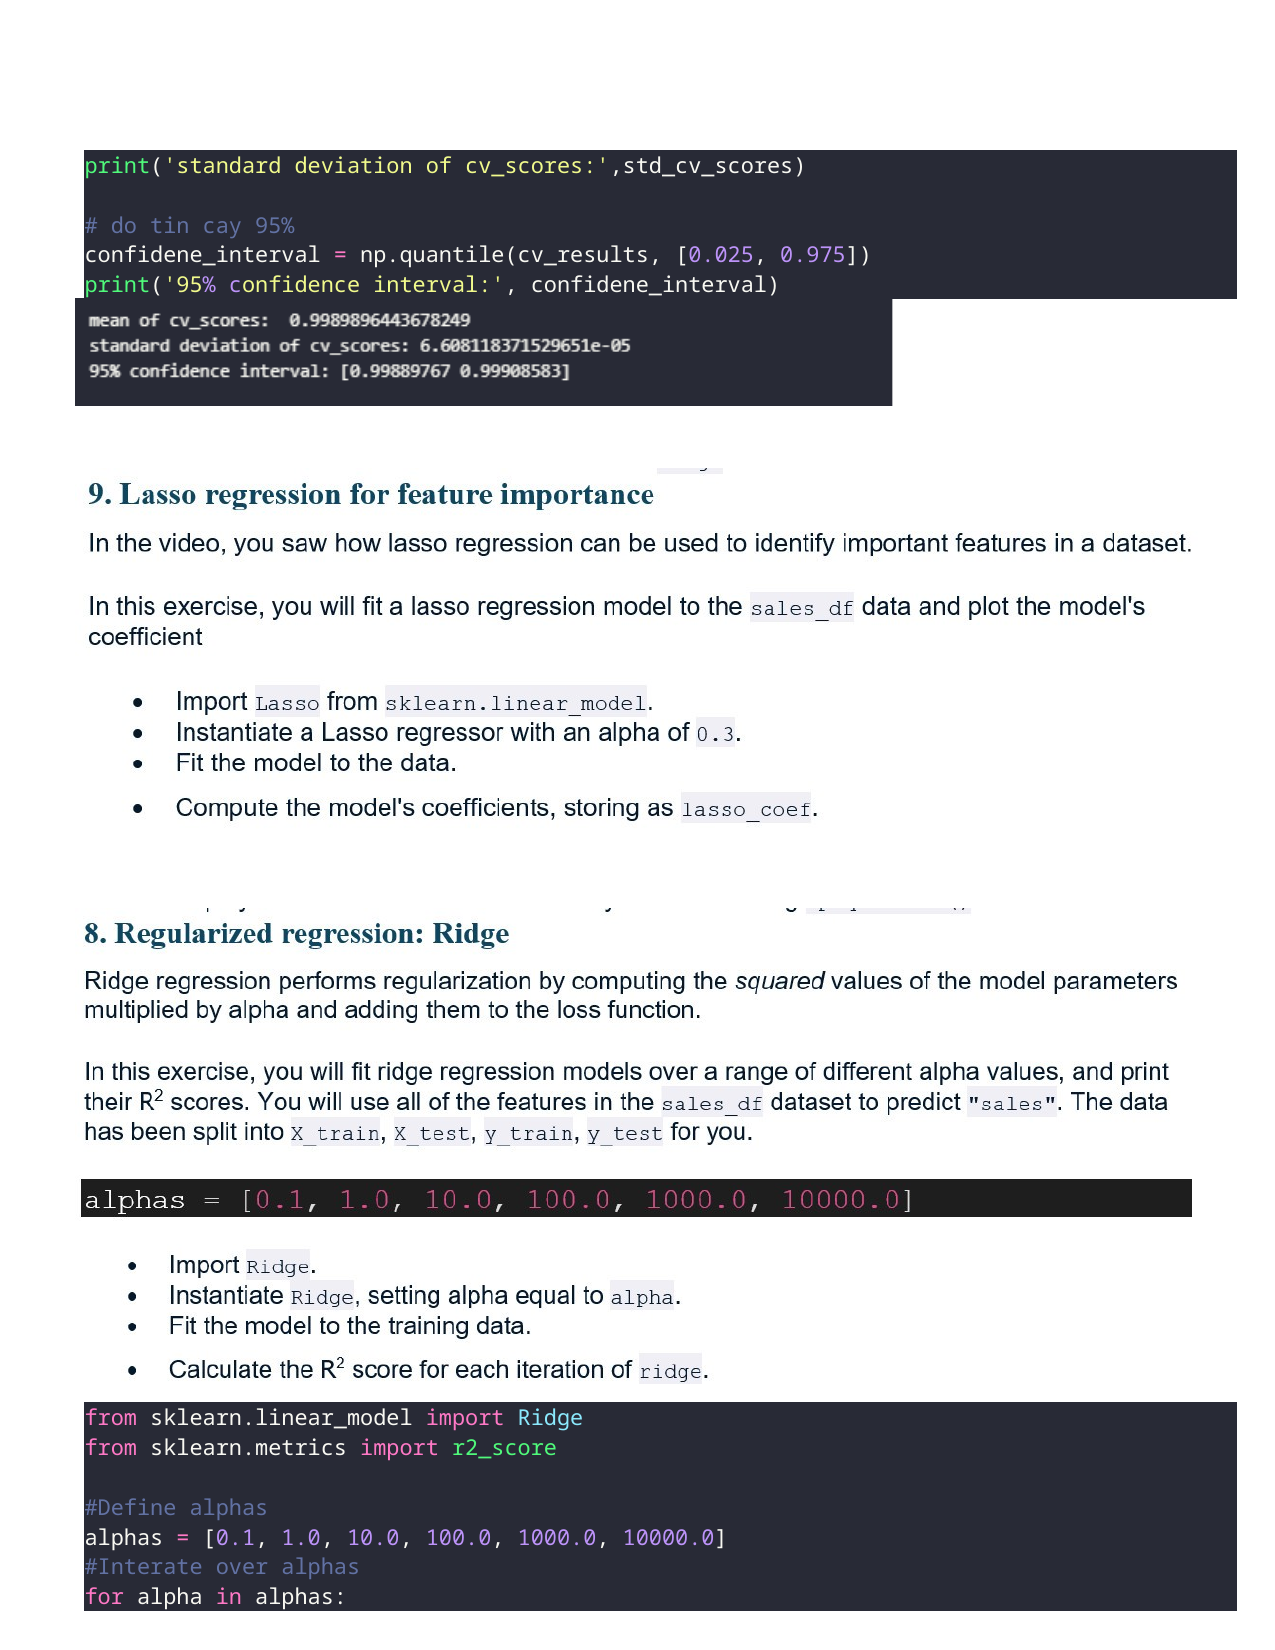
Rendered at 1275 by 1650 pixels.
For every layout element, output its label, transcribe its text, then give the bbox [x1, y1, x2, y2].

text print('standard deviation of cv_scores:',std_cv_scores) [84, 150, 1237, 180]
picture [75, 908, 1229, 1384]
text for alpha in alphas: [84, 1581, 1237, 1611]
text from sklearn.linear_model import Ridge [84, 1402, 1237, 1432]
text # do tin cay 95% [84, 209, 1237, 239]
text #Define alphas [84, 1492, 1237, 1522]
text confidene_interval = np.quantile(cv_results, [0.025, 0.975]) [84, 239, 1237, 269]
picture [75, 468, 1229, 845]
picture [75, 298, 893, 406]
text alphas = [0.1, 1.0, 10.0, 100.0, 1000.0, 10000.0] [84, 1522, 1237, 1551]
text #Interate over alphas [84, 1551, 1237, 1581]
text print('95% confidence interval:', confidene_interval) [84, 269, 1237, 299]
text from sklearn.metrics import r2_score [84, 1432, 1237, 1462]
